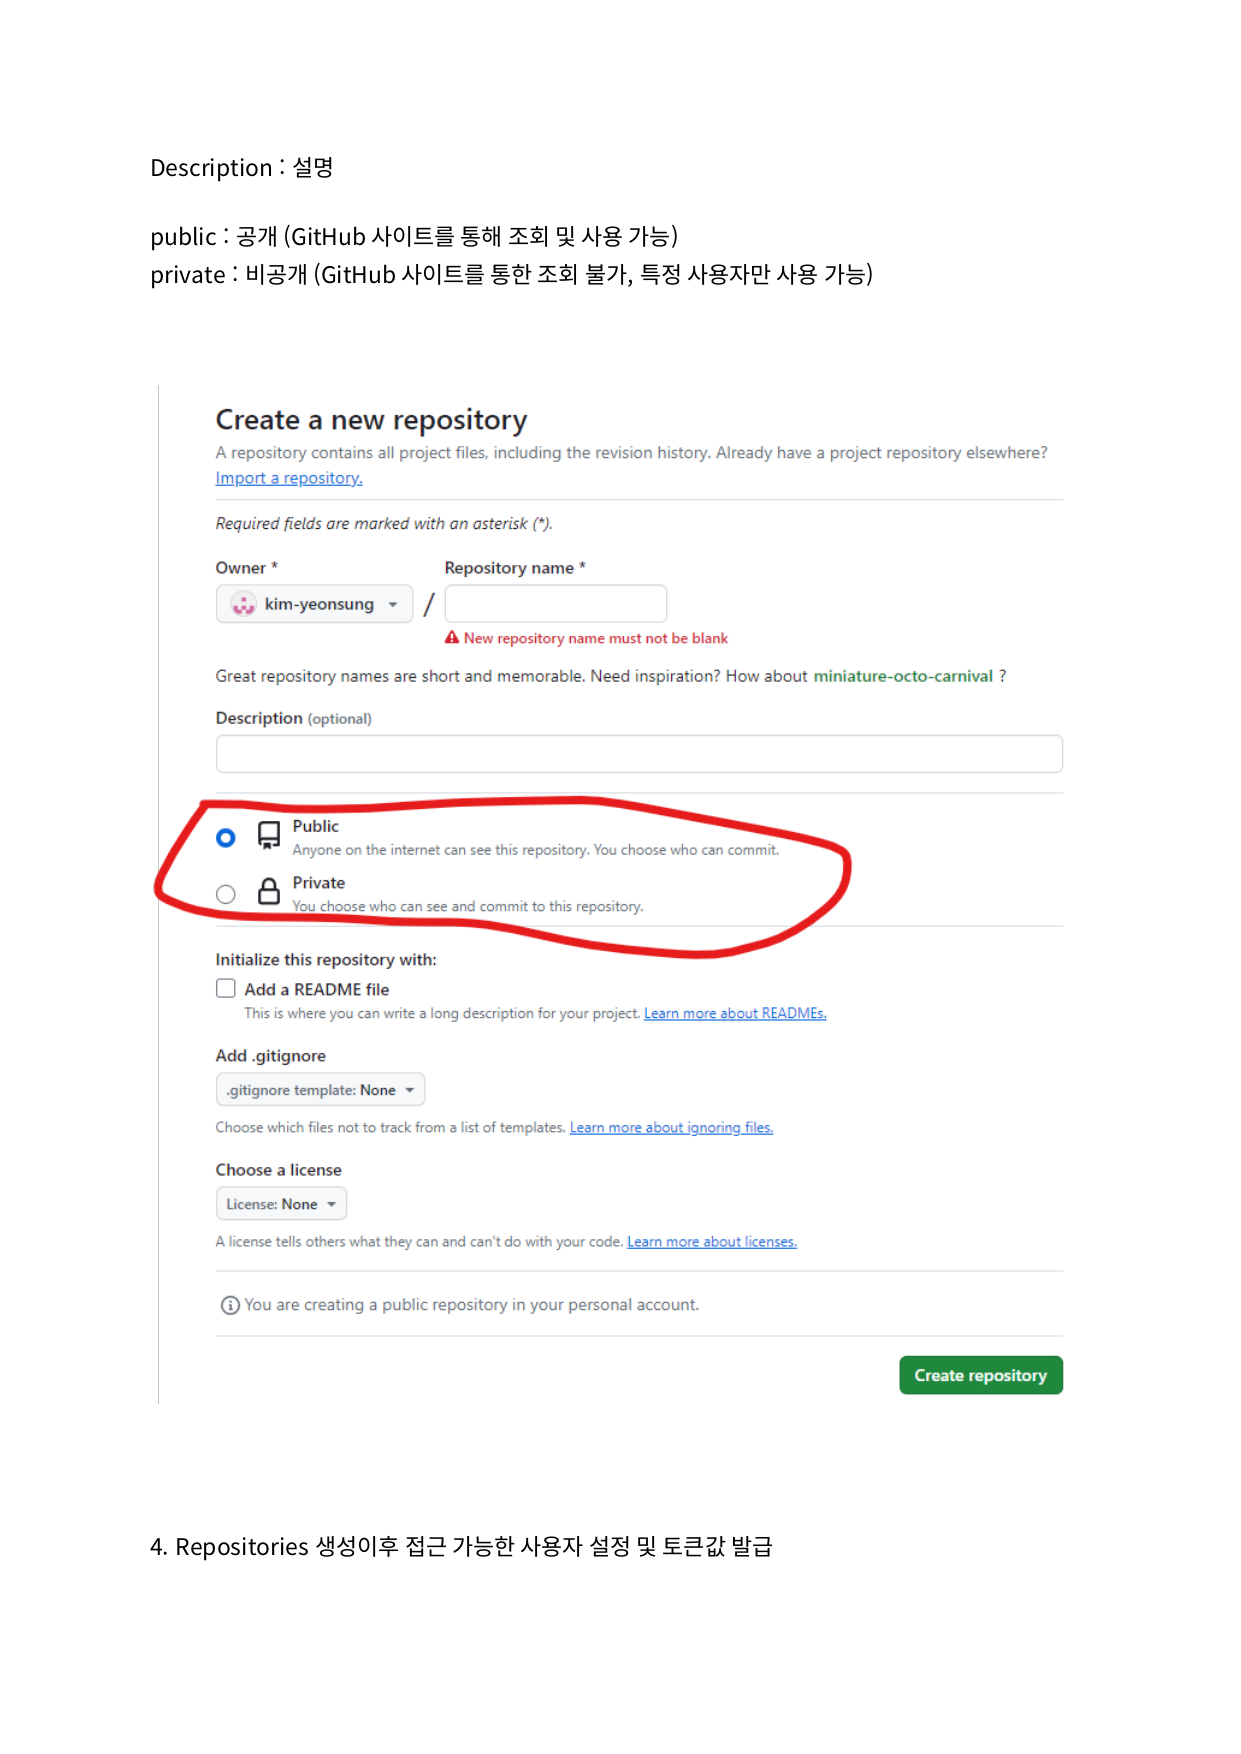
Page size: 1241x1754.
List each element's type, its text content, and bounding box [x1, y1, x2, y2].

text private : 비공개 (GitHub사이트를 통한 조회 불가, 특정 사용자만 사용 가능) [150, 256, 1090, 290]
text 4. Repositories 생성이후 접근 가능한 사용자 설정 및 토큰값 발급 [150, 1529, 1090, 1562]
text public : 공개 (GitHub사이트를 통해 조회 및 사용 가능) [150, 218, 1090, 252]
picture [150, 385, 1091, 1404]
text Description : 설명 [150, 150, 1090, 183]
